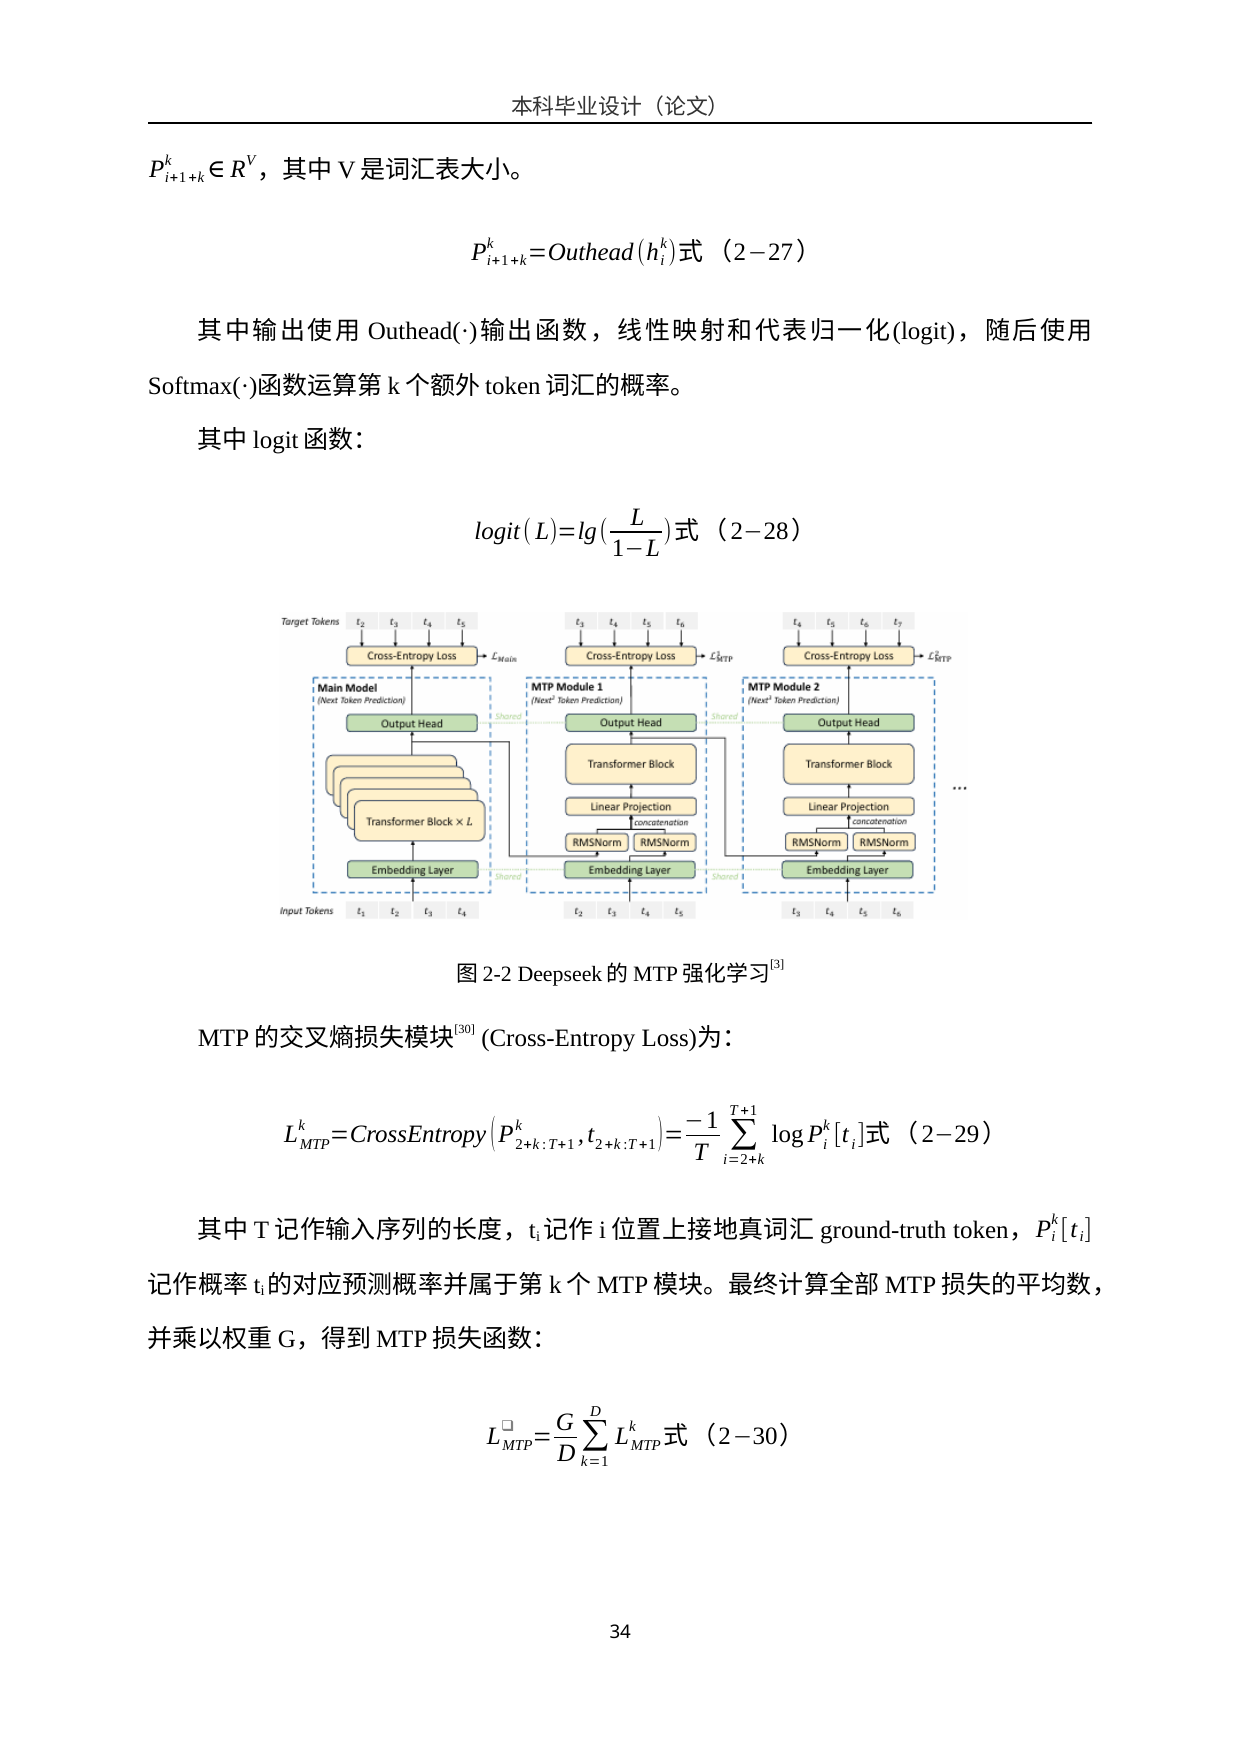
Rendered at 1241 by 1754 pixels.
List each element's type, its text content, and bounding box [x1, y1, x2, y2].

picture [268, 603, 972, 928]
text 其中logit函数： [148, 419, 1092, 456]
text 其中T记作输入序列的长度，ti记作i位置上接地真词汇ground-truth token，记作概率ti的对应预测概率并属于第k个MTP模块。最终计算全部MTP损失的平均数，并乘以权重G，得到MTP损失函数： [148, 1210, 1092, 1355]
text 其中输出使用Outhead(·)输出函数，线性映射和代表归一化(logit)，随后使用Softmax(·)函数运算第k个额外token词汇的概率。 [148, 311, 1092, 401]
text 图2-2 Deepseek的MTP强化学习[3] [148, 956, 1092, 988]
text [148, 150, 1092, 187]
text MTP的交叉熵损失模块[30] (Cross-Entropy Loss)为： [148, 1017, 1092, 1053]
